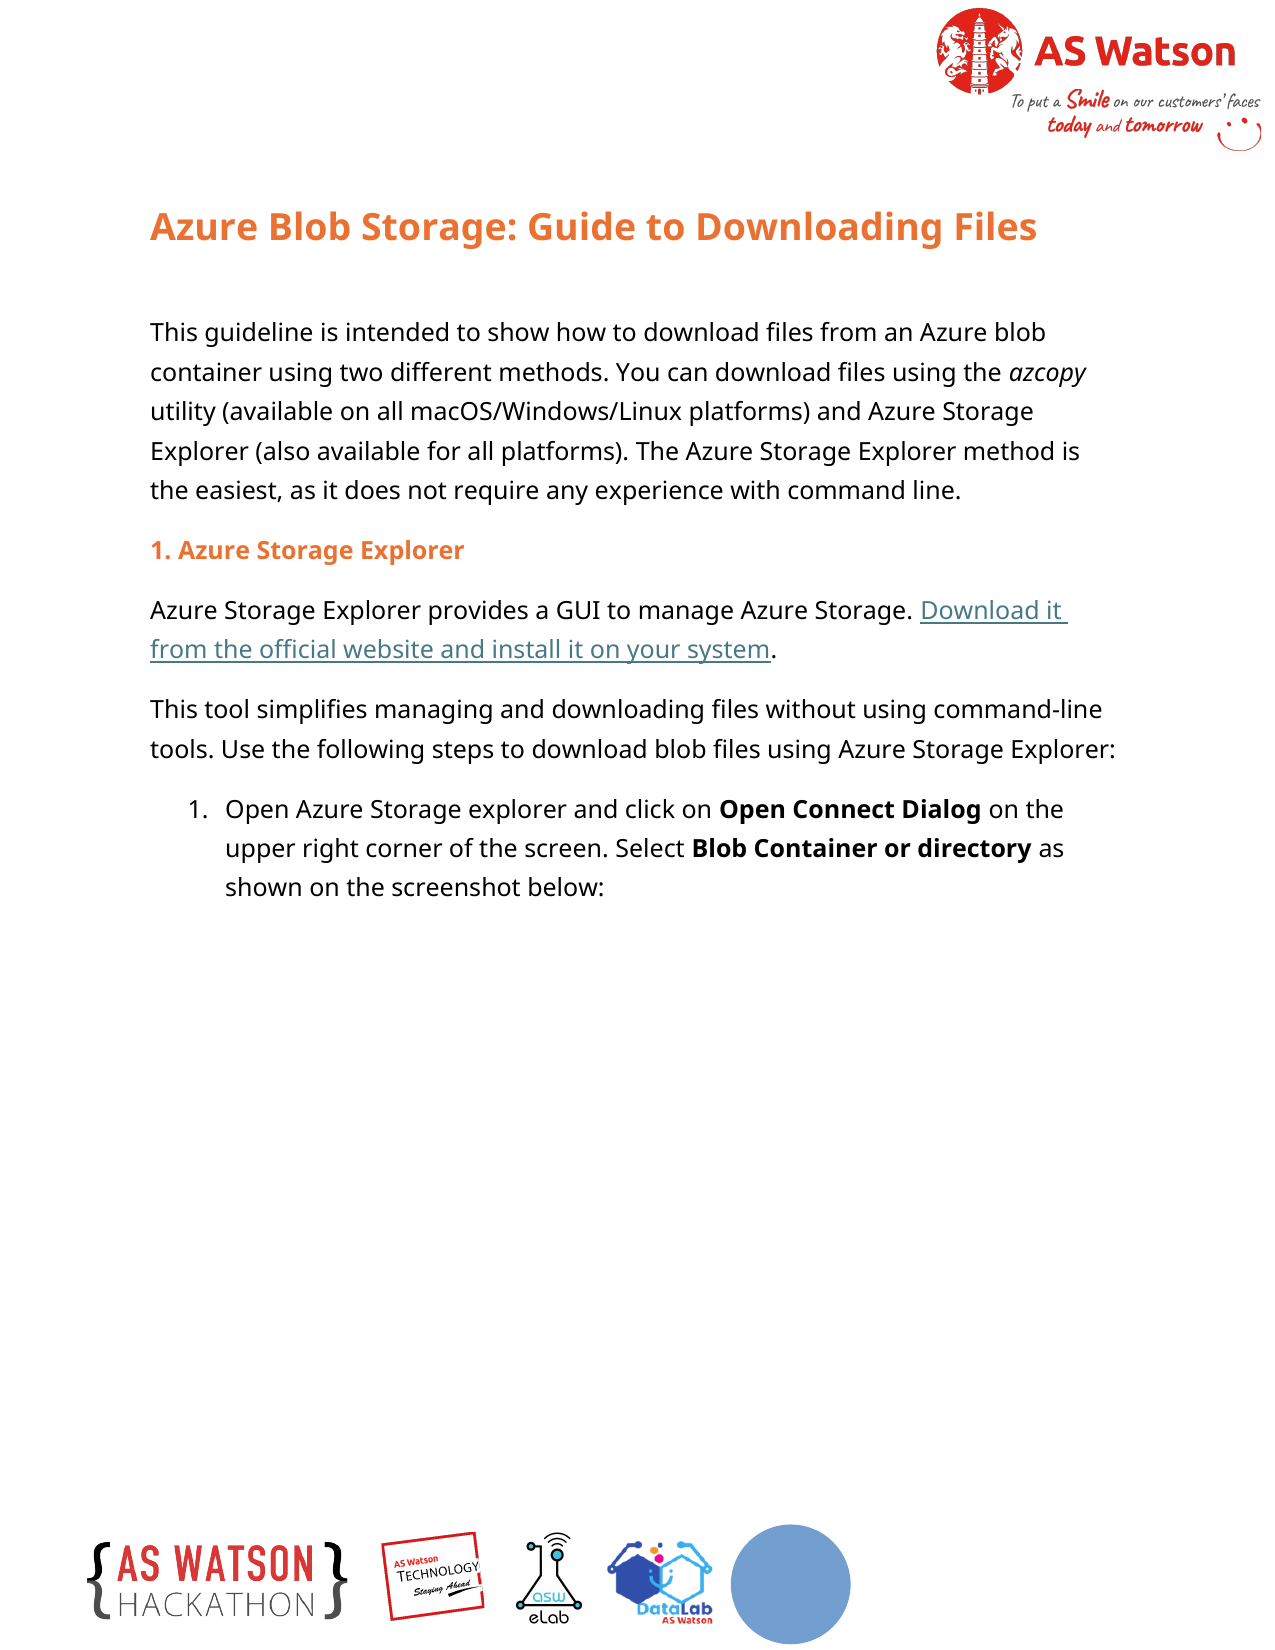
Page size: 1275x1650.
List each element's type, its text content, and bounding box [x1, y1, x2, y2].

picture [57, 1518, 371, 1645]
picture [381, 1532, 485, 1621]
subtitle Azure Blob Storage: Guide to Downloading Files [150, 200, 1125, 251]
list Open Azure Storage explorer and click on Open Connect Dialog on the upper right corner of the screen. Select Blob Container or directory as shown on the screenshot below: [187, 791, 1125, 904]
text This guideline is intended to show how to download files from an Azure blob container using two different methods. You can download files using the azcopy utility (available on all macOS/Windows/Linux platforms) and Azure Storage Explorer (also available for all platforms). The Azure Storage Explorer method is the easiest, as it does not require any experience with command line. [150, 315, 1125, 507]
text This tool simplifies managing and downloading files without using command-line tools. Use the following steps to download blob files using Azure Storage Explorer: [150, 692, 1125, 765]
picture [935, 7, 1236, 95]
subtitle 1. Azure Storage Explorer [150, 533, 1125, 567]
text Azure Storage Explorer provides a GUI to manage Azure Storage. Download it from the official website and install it on your system. [150, 593, 1125, 666]
picture [503, 1532, 727, 1641]
